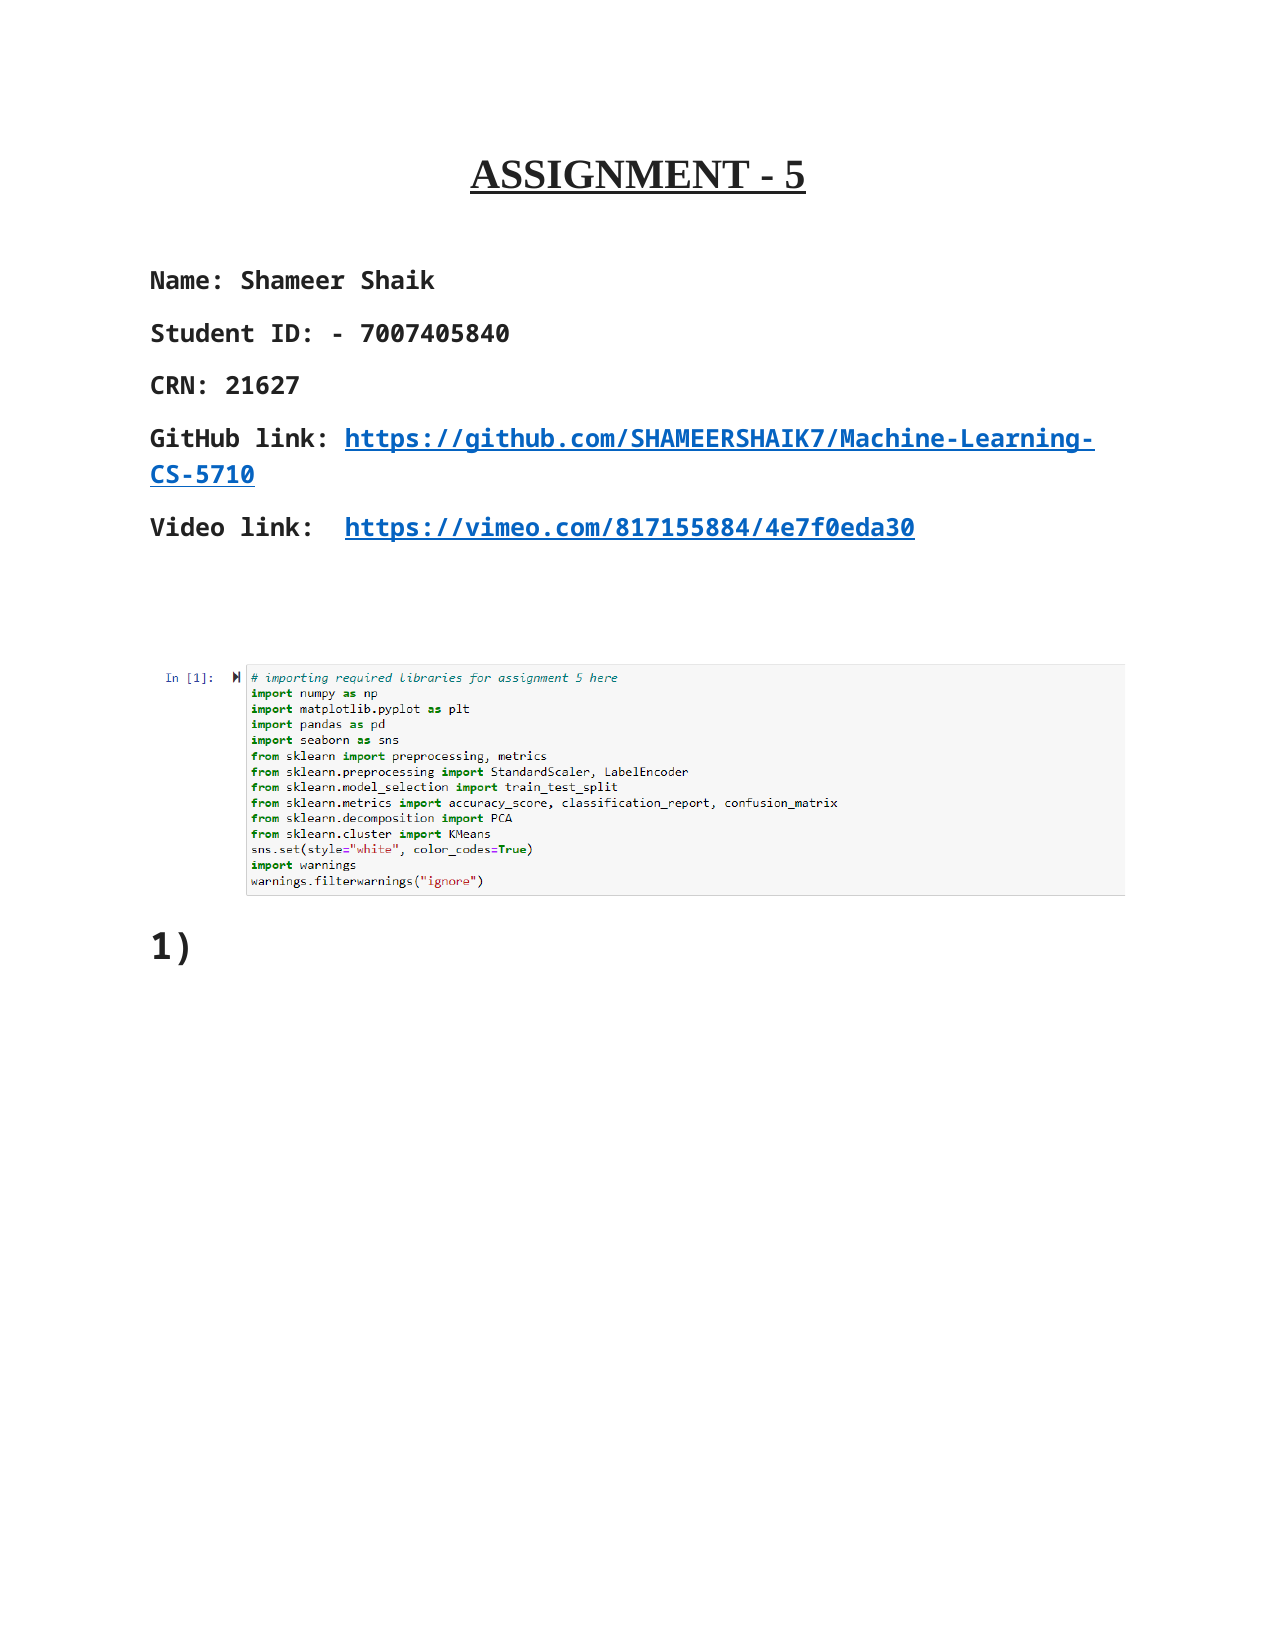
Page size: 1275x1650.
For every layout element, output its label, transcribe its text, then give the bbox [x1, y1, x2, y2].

text CRN: 21627 [150, 368, 1125, 402]
text Student ID: - 7007405840 [150, 315, 1125, 349]
text 1) [150, 920, 1125, 971]
text GitHub link: https://github.com/SHAMEERSHAIK7/Machine-Learning-CS-5710 [150, 421, 1125, 491]
text Name: Shameer Shaik [150, 263, 1125, 297]
text Video link: https://vimeo.com/817155884/4e7f0eda30 [150, 509, 1125, 543]
text ASSIGNMENT - 5 [150, 150, 1125, 198]
picture [150, 660, 1125, 902]
